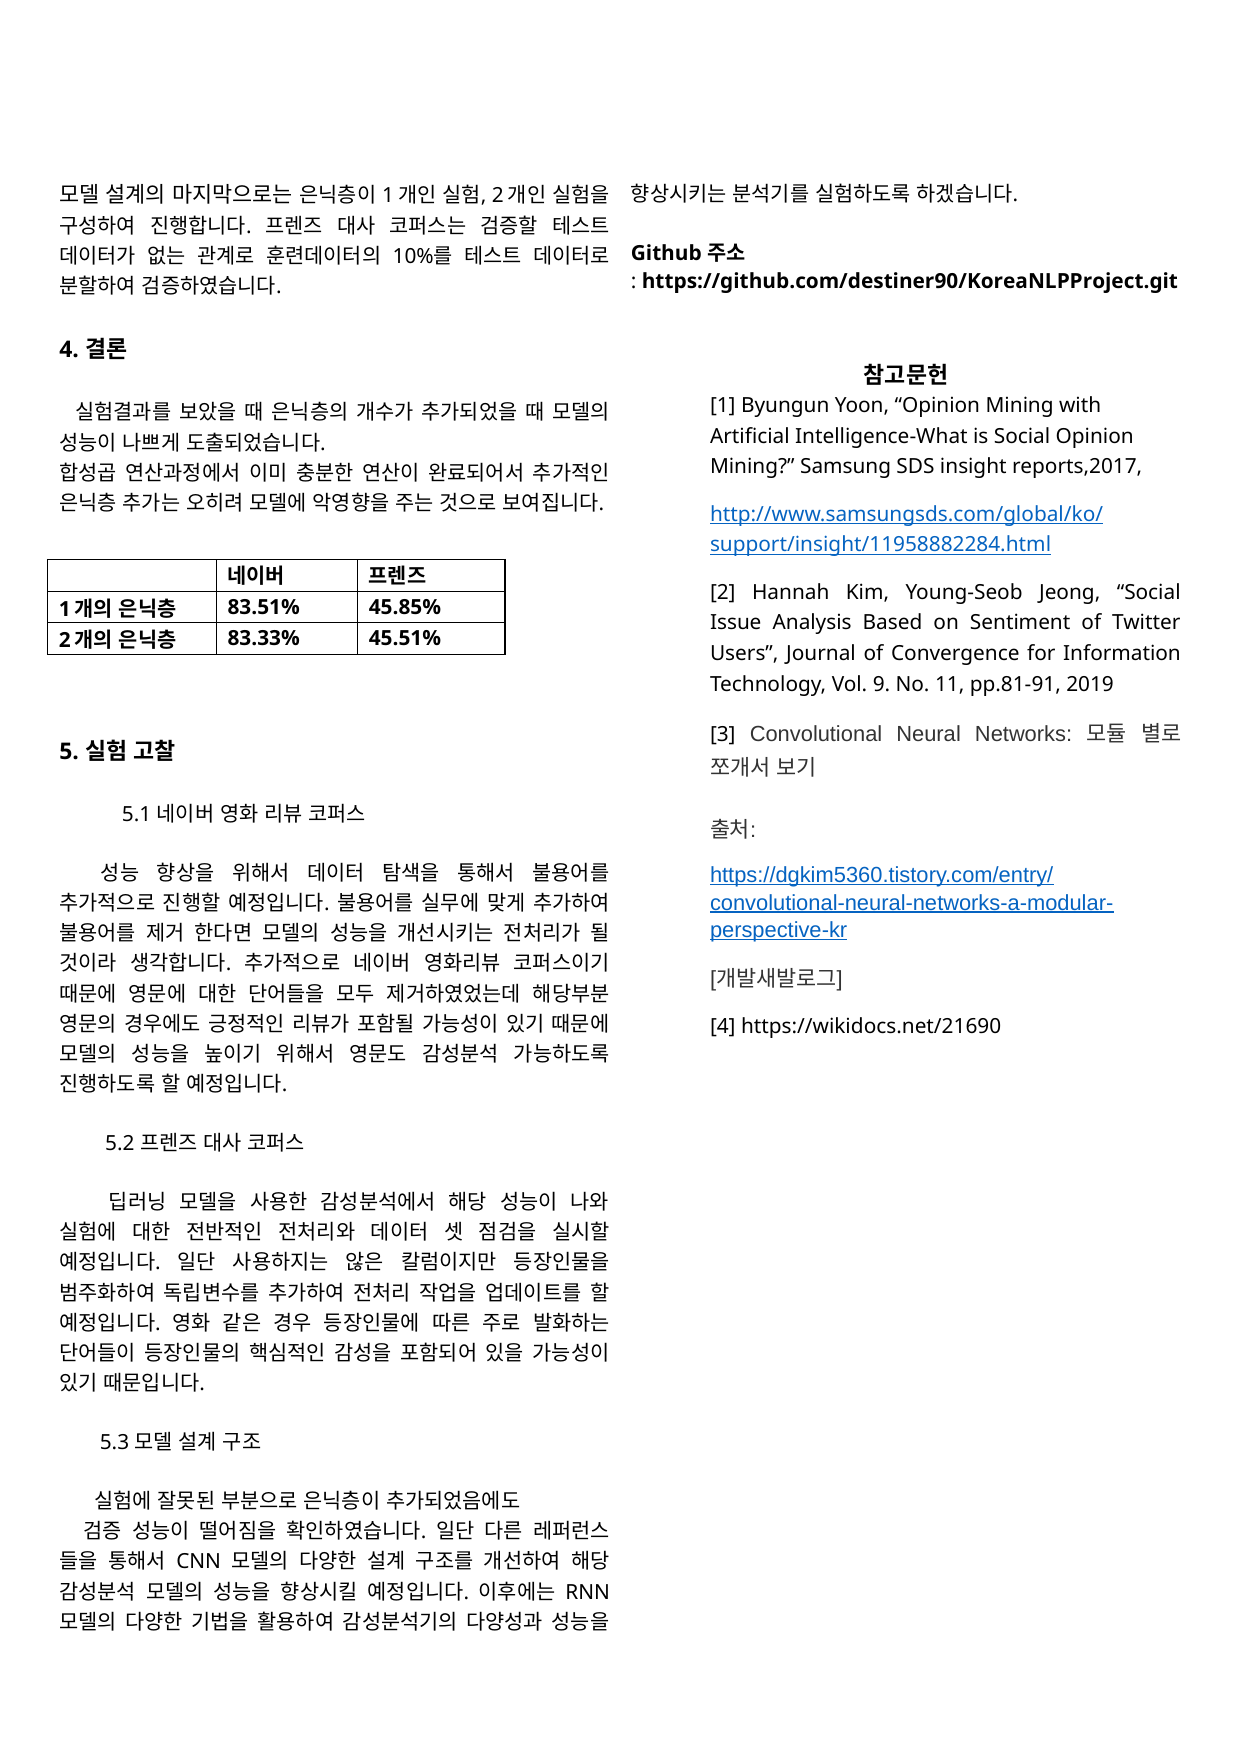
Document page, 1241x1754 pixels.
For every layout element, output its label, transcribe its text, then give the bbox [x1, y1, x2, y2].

text 딥러닝 모델을 사용한 감성분석에서 해당 성능이 나와 실험에 대한 전반적인 전처리와 데이터 셋 점검을 실시할 예정입니다. 일단 사용하지는 않은 칼럼이지만 등장인물을 범주화하여 독립변수를 추가하여 전처리 작업을 업데이트를 할 예정입니다. 영화 같은 경우 등장인물에 따른 주로 발화하는 단어들이 등장인물의 핵심적인 감성을 포함되어 있을 가능성이 있기 때문입니다. [59, 1185, 610, 1397]
text 4. 결론 [59, 331, 610, 364]
table_cell 83.51% [217, 592, 357, 622]
text [4] https://wikidocs.net/21690 [631, 1011, 1181, 1040]
text Github 주소 [631, 236, 1181, 266]
text 검증 성능이 떨어짐을 확인하였습니다. 일단 다른 레퍼런스 들을 통해서 CNN 모델의 다양한 설계 구조를 개선하여 해당 감성분석 모델의 성능을 향상시킬 예정입니다. 이후에는 RNN 모델의 다양한 기법을 활용하여 감성분석기의 다양성과 성능을 향상시키는 분석기를 실험하도록 하겠습니다. [631, 177, 1181, 207]
text 합성곱 연산과정에서 이미 충분한 연산이 완료되어서 추가적인 은닉층 추가는 오히려 모델에 악영향을 주는 것으로 보여집니다. [59, 456, 610, 517]
table_cell 45.85% [358, 592, 504, 622]
text : https://github.com/destiner90/KoreaNLPProject.git [631, 266, 1181, 295]
text 실험에 잘못된 부분으로 은닉층이 추가되었음에도 [59, 1484, 610, 1514]
table_cell 1개의 은닉층 [48, 592, 216, 622]
text 검증 성능이 떨어짐을 확인하였습니다. 일단 다른 레퍼런스 들을 통해서 CNN 모델의 다양한 설계 구조를 개선하여 해당 감성분석 모델의 성능을 향상시킬 예정입니다. 이후에는 RNN 모델의 다양한 기법을 활용하여 감성분석기의 다양성과 성능을 향상시키는 분석기를 실험하도록 하겠습니다. [59, 1514, 610, 1635]
text http://www.samsungsds.com/global/ko/support/insight/11958882284.html [710, 499, 1181, 558]
table_header 네이버 [217, 560, 357, 591]
text https://dgkim5360.tistory.com/entry/convolutional-neural-networks-a-modular-perspective-kr [710, 862, 1181, 942]
text [2] Hannah Kim, Young-Seob Jeong, “Social Issue Analysis Based on Sentiment of Twitter Users”, Journal of Convergence for Information Technology, Vol. 9. No. 11, pp.81-91, 2019 [710, 577, 1181, 697]
table_cell 45.51% [358, 623, 504, 654]
text [3] Convolutional Neural Networks: 모듈 별로 쪼개서 보기 출처: [710, 716, 1181, 843]
table_cell 2개의 은닉층 [48, 623, 216, 654]
text 실험결과를 보았을 때 은닉층의 개수가 추가되었을 때 모델의 성능이 나쁘게 도출되었습니다. [59, 396, 610, 456]
text 5.3 모델 설계 구조 [59, 1425, 610, 1456]
text 5.2 프렌즈 대사 코퍼스 [59, 1126, 610, 1157]
table_cell 83.33% [217, 623, 357, 654]
text 5. 실험 고찰 [59, 733, 610, 766]
text 참고문헌 [631, 357, 1181, 390]
table_header [48, 560, 216, 591]
table_header 프렌즈 [358, 560, 504, 591]
text [개발새발로그] [836, 961, 1181, 992]
text 성능 향상을 위해서 데이터 탐색을 통해서 불용어를 추가적으로 진행할 예정입니다. 불용어를 실무에 맞게 추가하여 불용어를 제거 한다면 모델의 성능을 개선시키는 전처리가 될 것이라 생각합니다. 추가적으로 네이버 영화리뷰 코퍼스이기 때문에 영문에 대한 단어들을 모두 제거하였었는데 해당부분 영문의 경우에도 긍정적인 리뷰가 포함될 가능성이 있기 때문에 모델의 성능을 높이기 위해서 영문도 감성분석 가능하도록 진행하도록 할 예정입니다. [59, 856, 610, 1098]
text 5.1 네이버 영화 리뷰 코퍼스 [59, 797, 610, 827]
text [1] Byungun Yoon, “Opinion Mining with Artificial Intelligence-What is Social Opinion Mining?” Samsung SDS insight reports,2017, [710, 390, 1181, 480]
